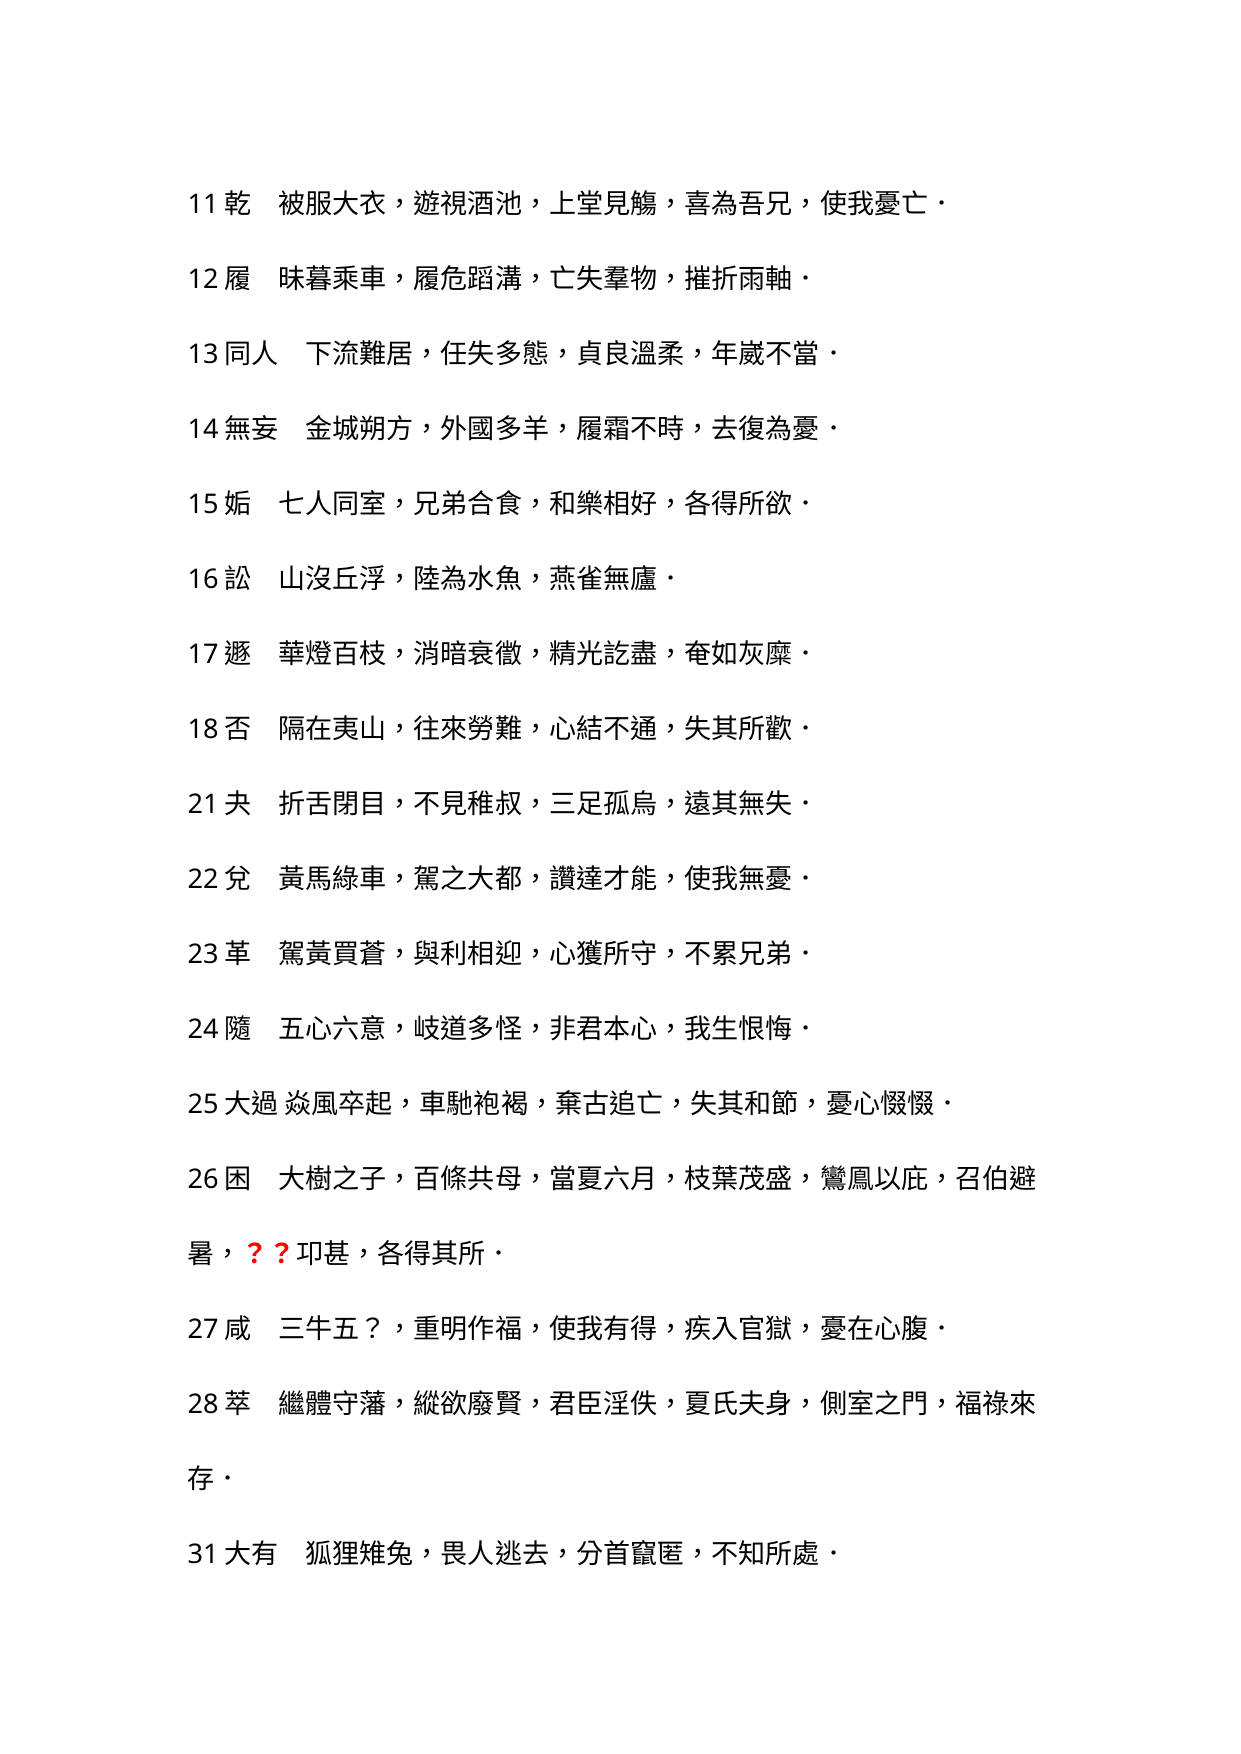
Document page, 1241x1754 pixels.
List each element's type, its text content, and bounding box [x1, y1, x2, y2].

text 18否 隔在夷山，往來勞難，心結不通，失其所歡． [187, 689, 1053, 764]
text 21夬 折舌閉目，不見稚叔，三足孤烏，遠其無失． [187, 764, 1053, 839]
text 11乾 被服大衣，遊視酒池，上堂見觴，喜為吾兄，使我憂亡． [187, 164, 1053, 239]
text 26困 大樹之子，百條共母，當夏六月，枝葉茂盛，鸞鳯以庇，召伯避暑，？？卭甚，各得其所． [187, 1139, 1053, 1289]
text 15姤 七人同室，兄弟合食，和樂相好，各得所欲． [187, 464, 1053, 539]
text 17遯 華燈百枝，消暗衰徾，精光訖盡，奄如灰糜． [187, 614, 1053, 689]
text 23革 駕黃買蒼，與利相迎，心獲所守，不累兄弟． [187, 914, 1053, 989]
text 13同人 下流難居，任失多態，貞良溫柔，年崴不當． [187, 314, 1053, 389]
text 24隨 五心六意，岐道多怪，非君本心，我生恨悔． [187, 989, 1053, 1064]
text 12履 昧暮乘車，履危蹈溝，亡失羣物，摧折雨軸． [187, 239, 1053, 314]
text 31大有 狐狸雉兔，畏人逃去，分首竄匿，不知所處． [187, 1514, 1053, 1589]
text 27咸 三牛五？，重明作福，使我有得，疾入官獄，憂在心腹． [187, 1289, 1053, 1364]
text 22兌 黃馬綠車，駕之大都，讚達才能，使我無憂． [187, 839, 1053, 914]
text 25大過 焱風卒起，車馳袍褐，棄古追亡，失其和節，憂心惙惙． [187, 1064, 1053, 1139]
text 14無妄 金城朔方，外國多羊，履霜不時，去復為憂． [187, 389, 1053, 464]
text 28萃 繼體守藩，縱欲廢賢，君臣淫佚，夏氏夫身，側室之門，福祿來存． [187, 1364, 1053, 1514]
text 16訟 山沒丘浮，陸為水魚，燕雀無廬． [187, 539, 1053, 614]
